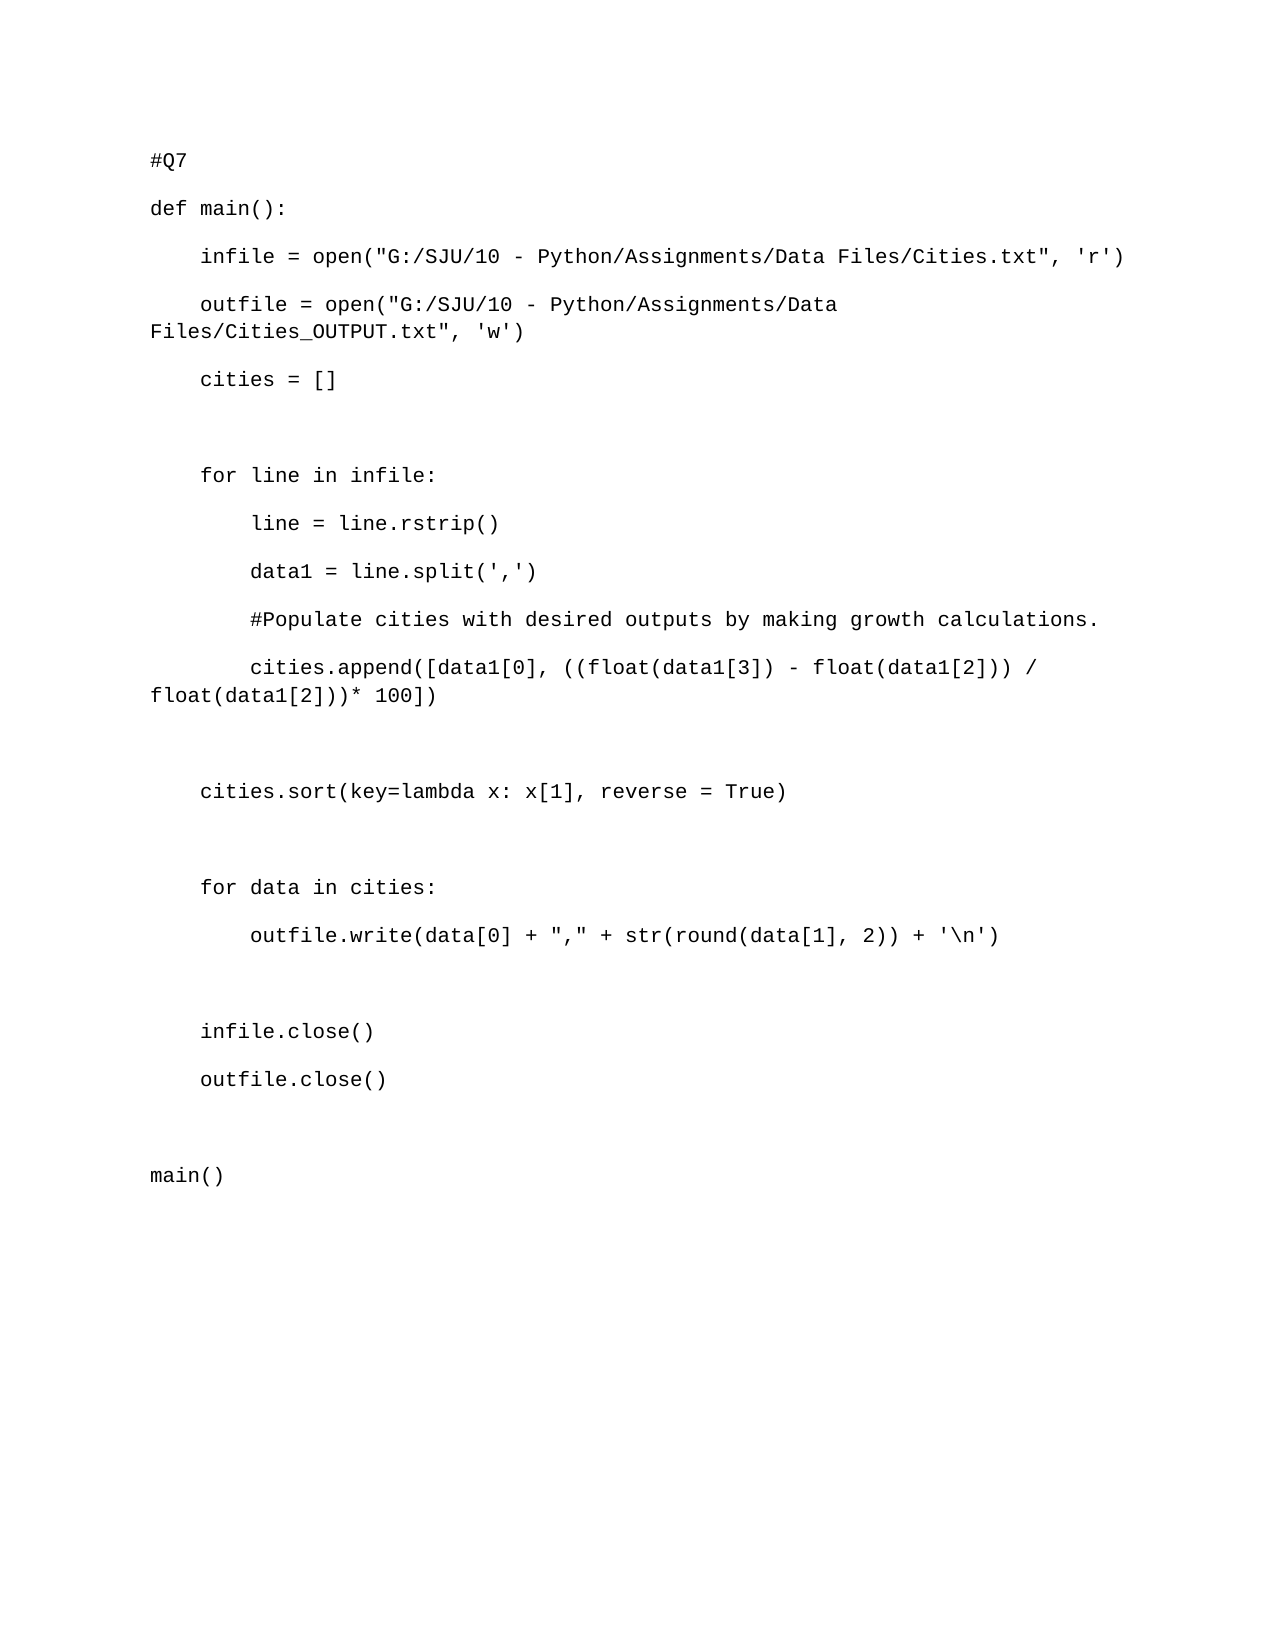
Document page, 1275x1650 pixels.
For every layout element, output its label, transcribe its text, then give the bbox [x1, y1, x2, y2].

text outfile.close() [150, 1069, 1125, 1092]
text data1 = line.split(',') [150, 561, 1125, 585]
text outfile = open("G:/SJU/10 - Python/Assignments/Data Files/Cities_OUTPUT.txt", 'w') [150, 294, 1125, 345]
text def main(): [150, 198, 1125, 222]
text for line in infile: [150, 465, 1125, 489]
text #Populate cities with desired outputs by making growth calculations. [150, 609, 1125, 633]
text infile = open("G:/SJU/10 - Python/Assignments/Data Files/Cities.txt", 'r') [150, 246, 1125, 270]
text #Q7 [150, 150, 1125, 174]
text outfile.write(data[0] + "," + str(round(data[1], 2)) + '\n') [150, 925, 1125, 948]
text cities.sort(key=lambda x: x[1], reverse = True) [150, 781, 1125, 804]
text main() [150, 1165, 1125, 1188]
text infile.close() [150, 1021, 1125, 1044]
text cities = [] [150, 369, 1125, 393]
text cities.append([data1[0], ((float(data1[3]) - float(data1[2])) / float(data1[2]))* 100]) [150, 657, 1125, 708]
text line = line.rstrip() [150, 513, 1125, 537]
text for data in cities: [150, 877, 1125, 900]
